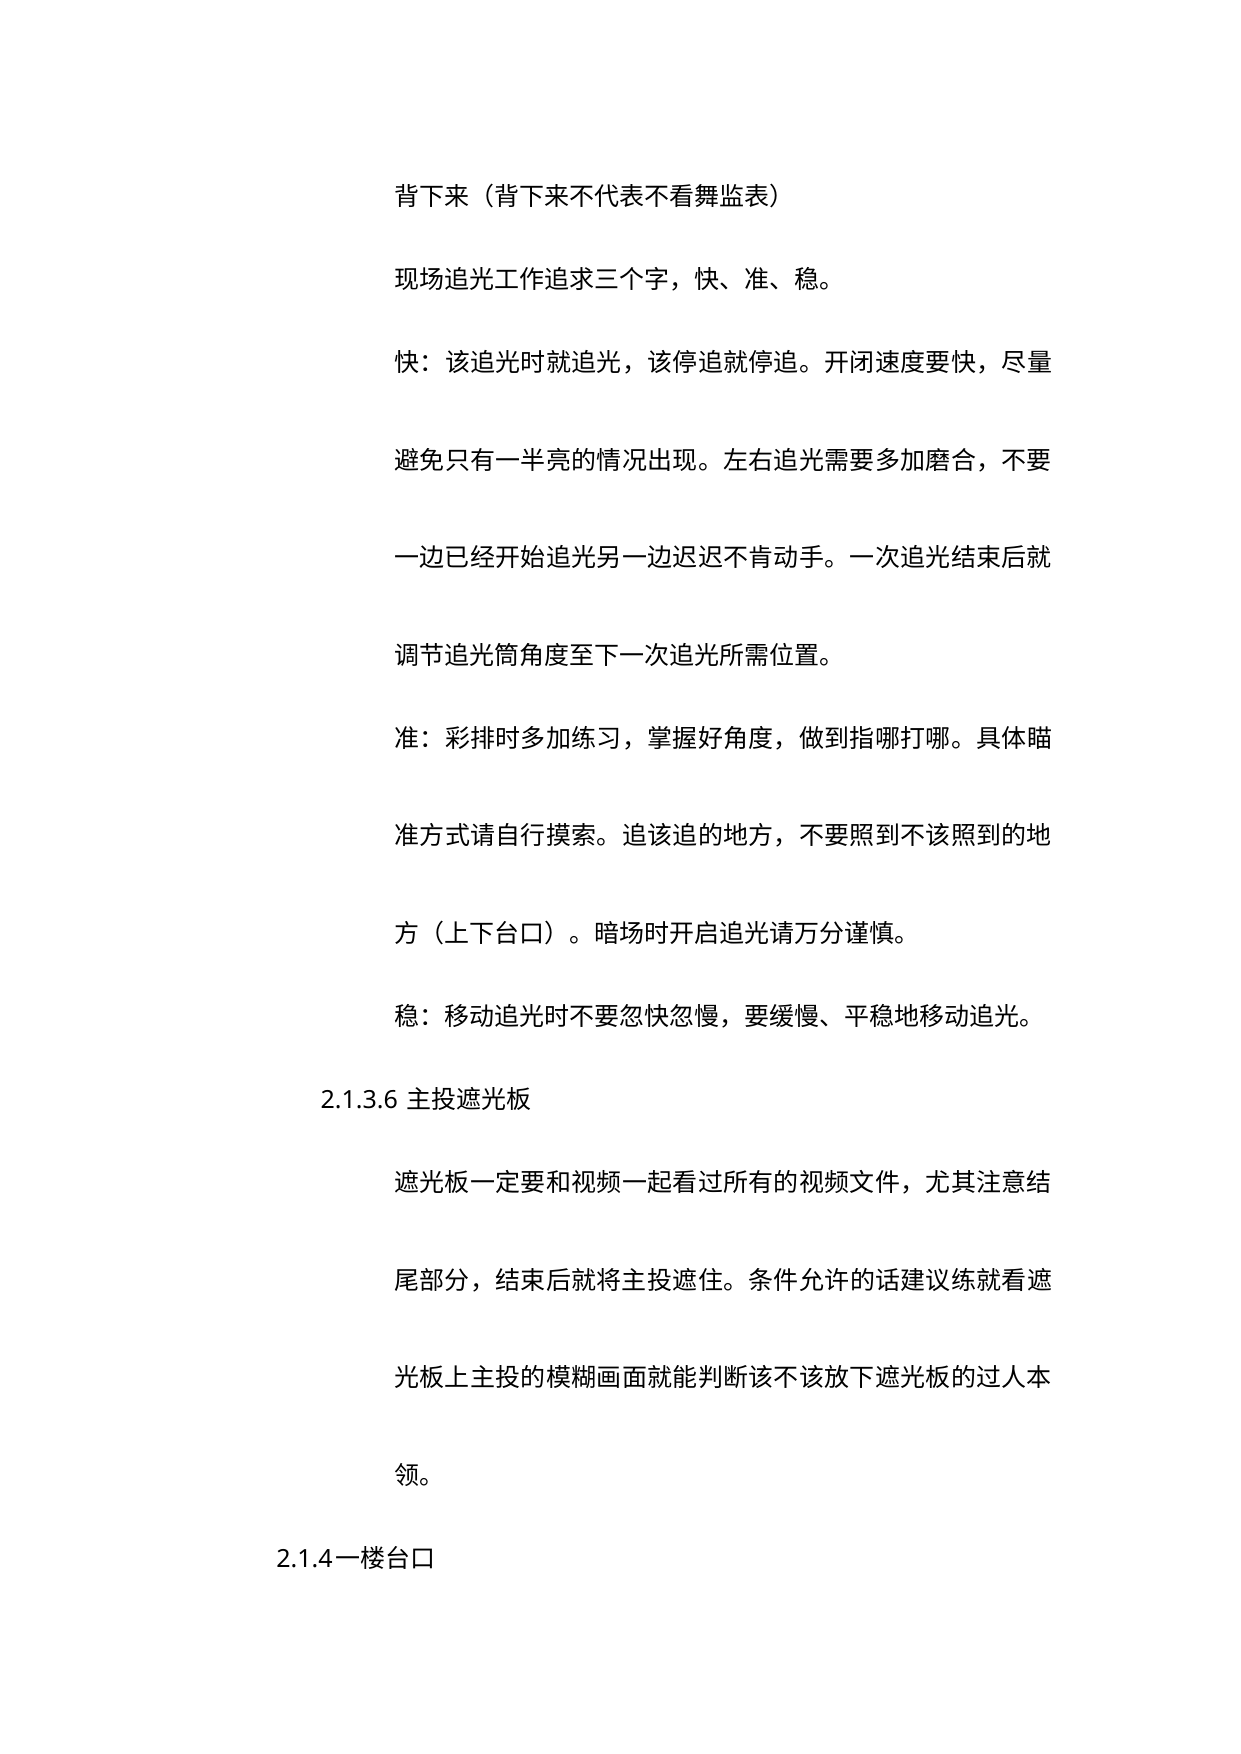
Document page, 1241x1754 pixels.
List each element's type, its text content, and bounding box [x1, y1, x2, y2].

list 遮光板一定要和视频一起看过所有的视频文件，尤其注意结尾部分，结束后就将主投遮住。条件允许的话建议练就看遮光板上主投的模糊画面就能判断该不该放下遮光板的过人本领。 [394, 1148, 1053, 1506]
list 稳：移动追光时不要忽快忽慢，要缓慢、平稳地移动追光。 [394, 982, 1053, 1047]
list 现场追光工作追求三个字，快、准、稳。 [394, 245, 1053, 310]
list 主投遮光板 [320, 1065, 1053, 1130]
list 快：该追光时就追光，该停追就停追。开闭速度要快，尽量避免只有一半亮的情况出现。左右追光需要多加磨合，不要一边已经开始追光另一边迟迟不肯动手。一次追光结束后就调节追光筒角度至下一次追光所需位置。 [394, 328, 1053, 686]
list 准：彩排时多加练习，掌握好角度，做到指哪打哪。具体瞄准方式请自行摸索。追该追的地方，不要照到不该照到的地方（上下台口）。暗场时开启追光请万分谨慎。 [394, 704, 1053, 964]
list 一楼台口 [276, 1524, 1053, 1589]
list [394, 162, 1053, 227]
